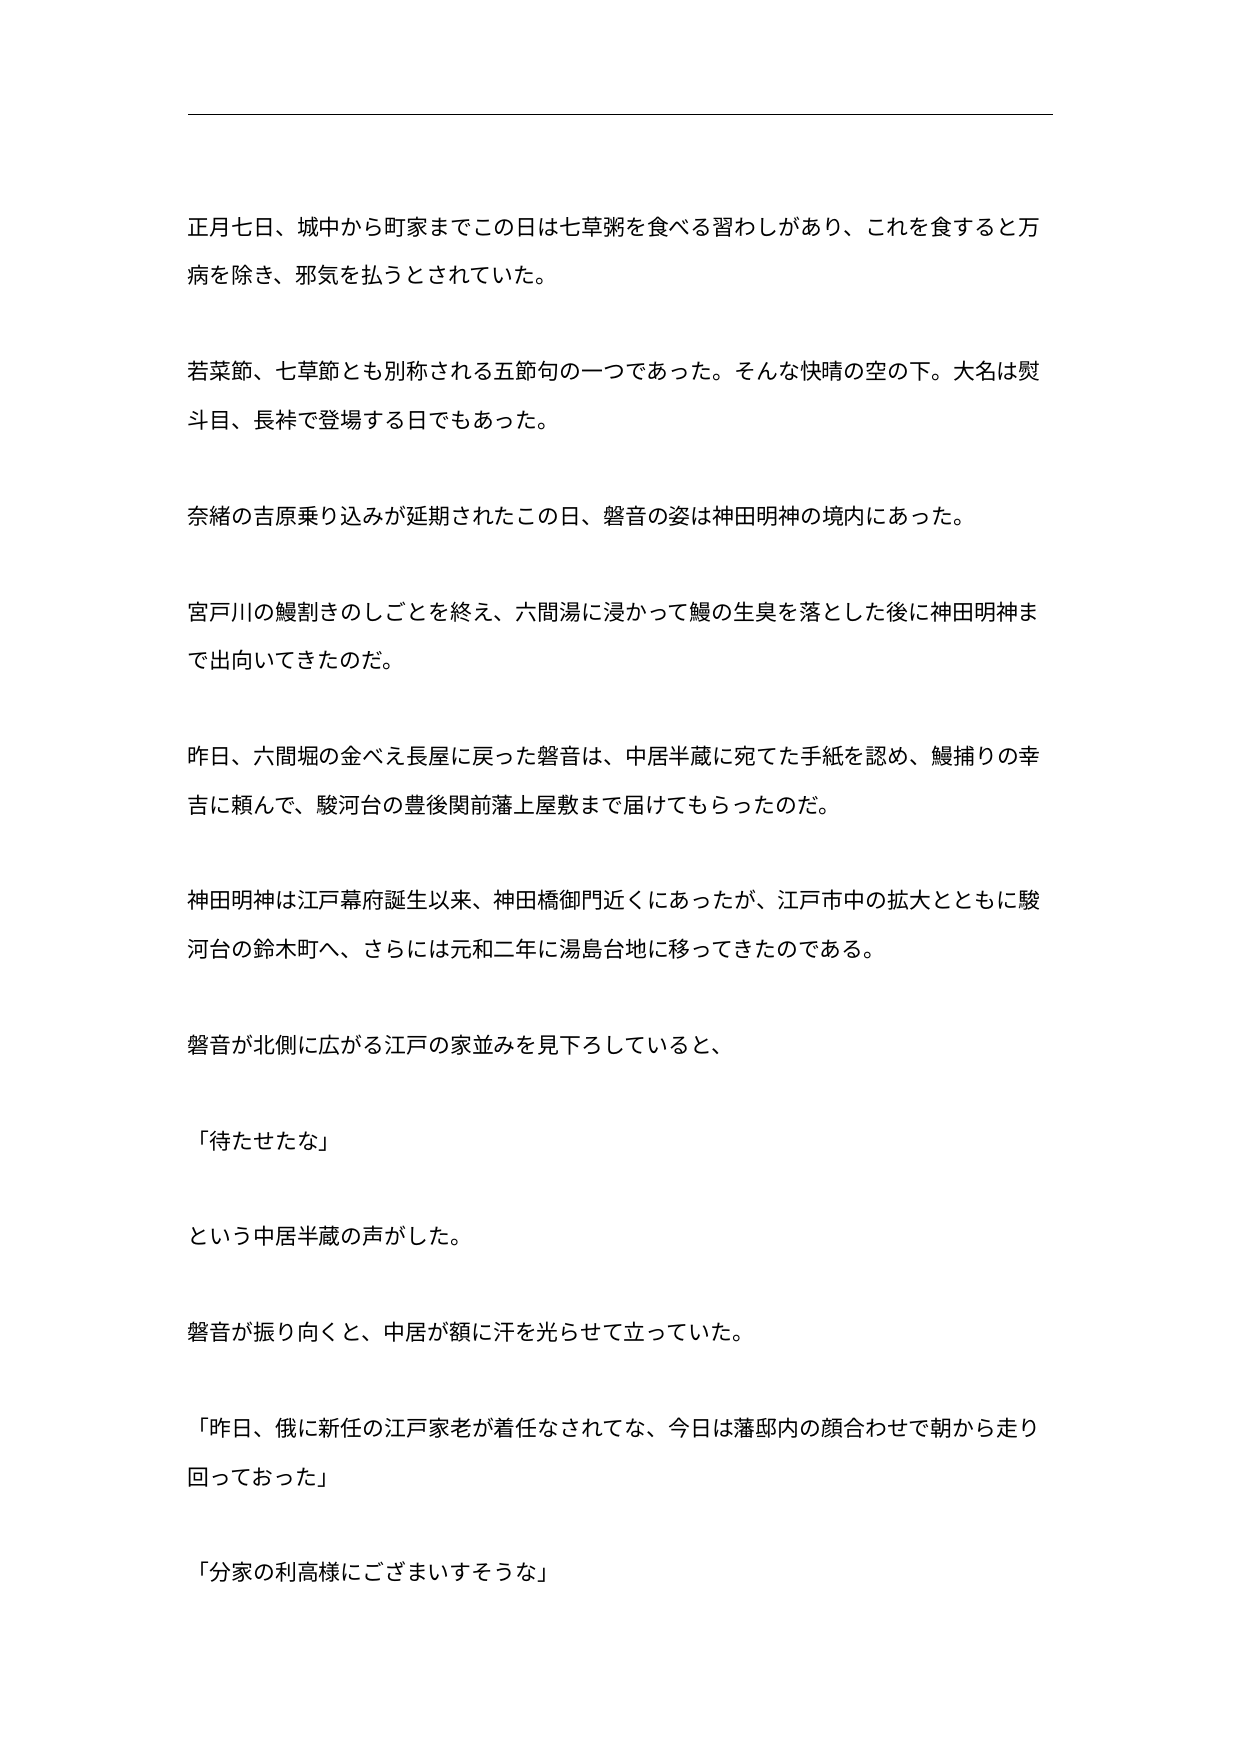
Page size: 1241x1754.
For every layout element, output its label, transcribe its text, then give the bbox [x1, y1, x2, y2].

text 若菜節、七草節とも別称される五節句の一つであった。そんな快晴の空の下。大名は熨斗目、長裃で登場する日でもあった。 [187, 354, 1053, 435]
text 磐音が振り向くと、中居が額に汗を光らせて立っていた。 [187, 1315, 1053, 1347]
text 「待たせたな」 [187, 1123, 1053, 1156]
text 昨日、六間堀の金べえ長屋に戻った磐音は、中居半蔵に宛てた手紙を認め、鰻捕りの幸吉に頼んで、駿河台の豊後関前藩上屋敷まで届けてもらったのだ。 [187, 738, 1053, 820]
text という中居半蔵の声がした。 [187, 1219, 1053, 1251]
text 正月七日、城中から町家までこの日は七草粥を食べる習わしがあり、これを食すると万病を除き、邪気を払うとされていた。 [187, 209, 1053, 291]
text 神田明神は江戸幕府誕生以来、神田橋御門近くにあったが、江戸市中の拡大とともに駿河台の鈴木町へ、さらには元和二年に湯島台地に移ってきたのである。 [187, 883, 1053, 964]
text 「分家の利高様にござまいすそうな」 [187, 1555, 1053, 1587]
text 磐音が北側に広がる江戸の家並みを見下ろしていると、 [187, 1027, 1053, 1060]
text 宮戸川の鰻割きのしごとを終え、六間湯に浸かって鰻の生臭を落とした後に神田明神まで出向いてきたのだ。 [187, 594, 1053, 675]
text 「昨日、俄に新任の江戸家老が着任なされてな、今日は藩邸内の顔合わせで朝から走り回っておった」 [187, 1410, 1053, 1492]
text 奈緒の吉原乗り込みが延期されたこの日、磐音の姿は神田明神の境内にあった。 [187, 498, 1053, 531]
